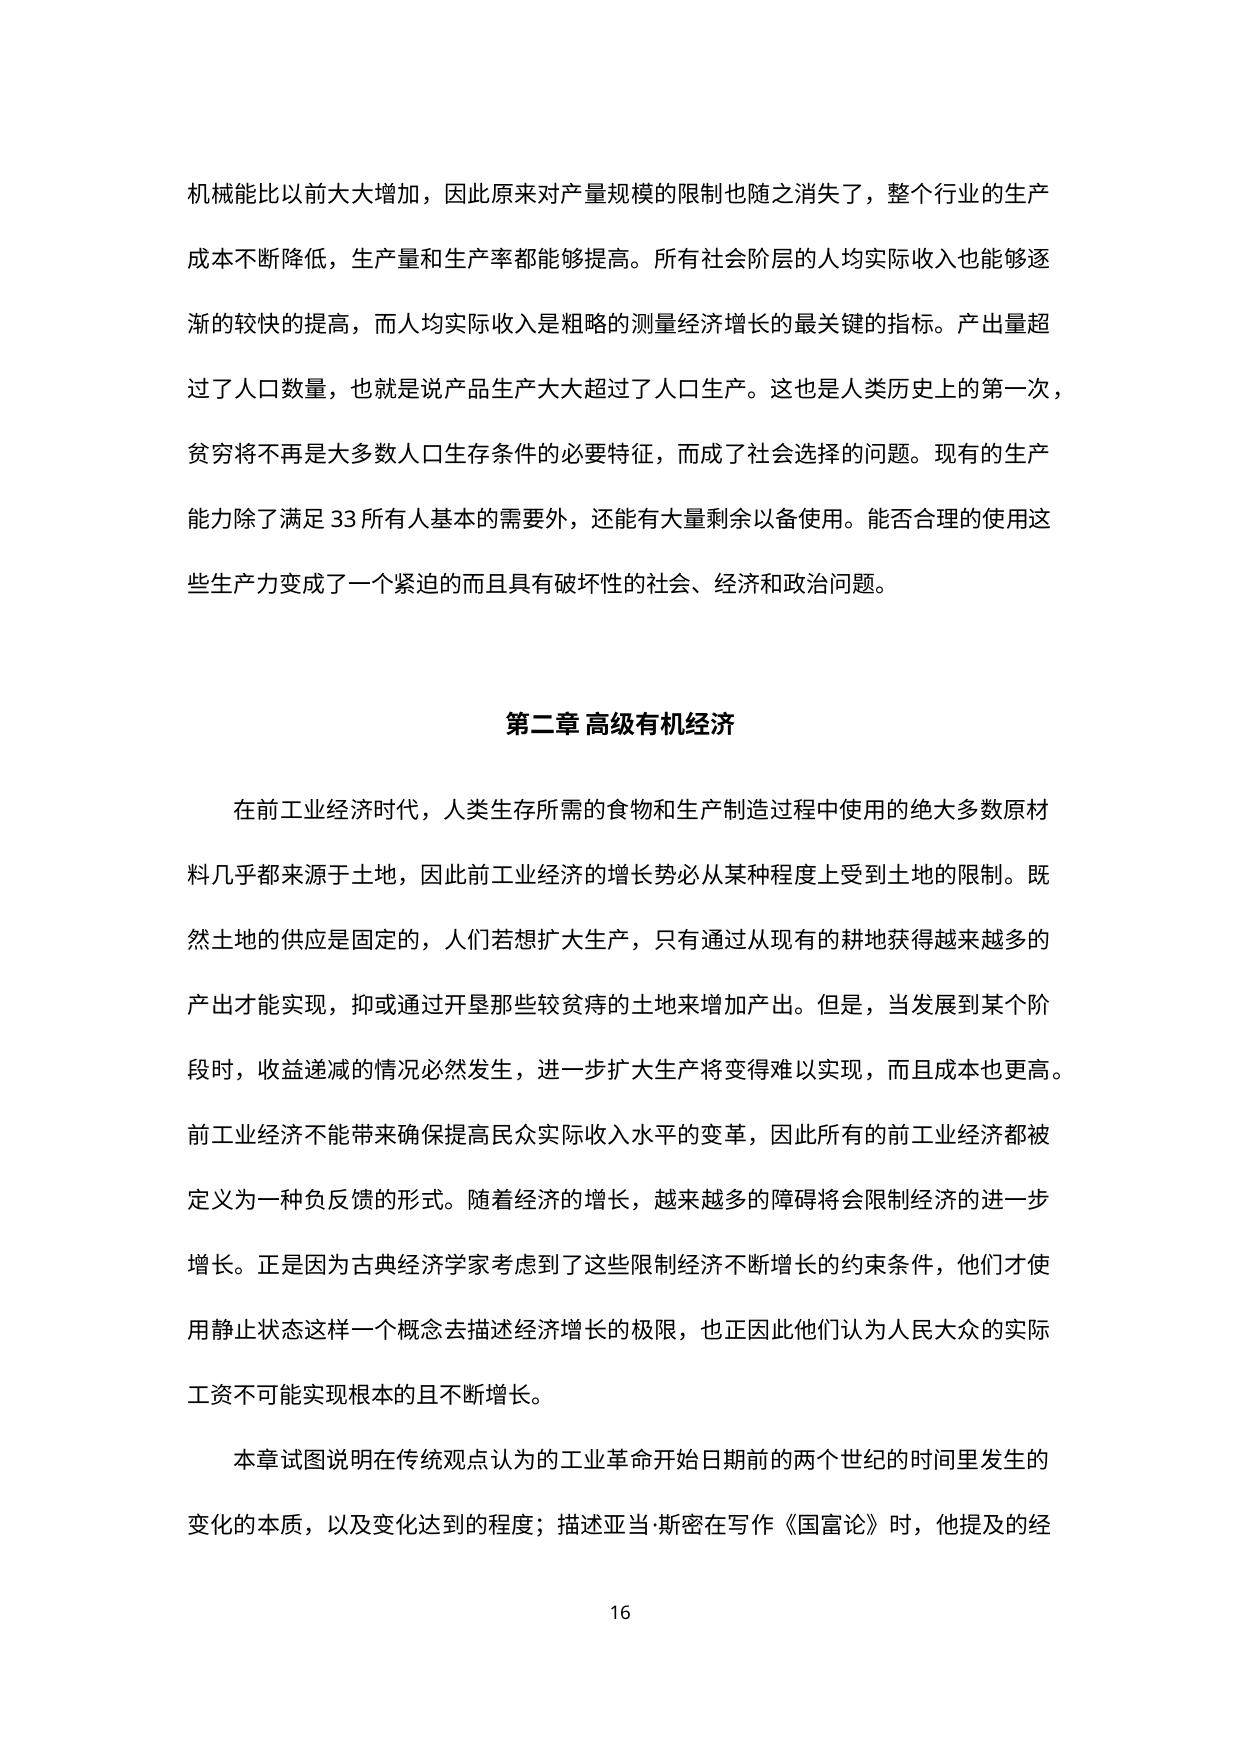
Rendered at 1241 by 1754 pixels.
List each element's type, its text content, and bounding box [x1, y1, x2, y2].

text 在前工业经济时代，人类生存所需的食物和生产制造过程中使用的绝大多数原材料几乎都来源于土地，因此前工业经济的增长势必从某种程度上受到土地的限制。既然土地的供应是固定的，人们若想扩大生产，只有通过从现有的耕地获得越来越多的产出才能实现，抑或通过开垦那些较贫痔的土地来增加产出。但是，当发展到某个阶段时，收益递减的情况必然发生，进一步扩大生产将变得难以实现，而且成本也更高。前工业经济不能带来确保提高民众实际收入水平的变革，因此所有的前工业经济都被定义为一种负反馈的形式。随着经济的增长，越来越多的障碍将会限制经济的进一步增长。正是因为古典经济学家考虑到了这些限制经济不断增长的约束条件，他们才使用静止状态这样一个概念去描述经济增长的极限，也正因此他们认为人民大众的实际工资不可能实现根本的且不断增长。 [187, 776, 1053, 1426]
subtitle 第二章 高级有机经济 [187, 690, 1053, 755]
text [187, 1426, 1053, 1556]
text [187, 160, 1053, 615]
